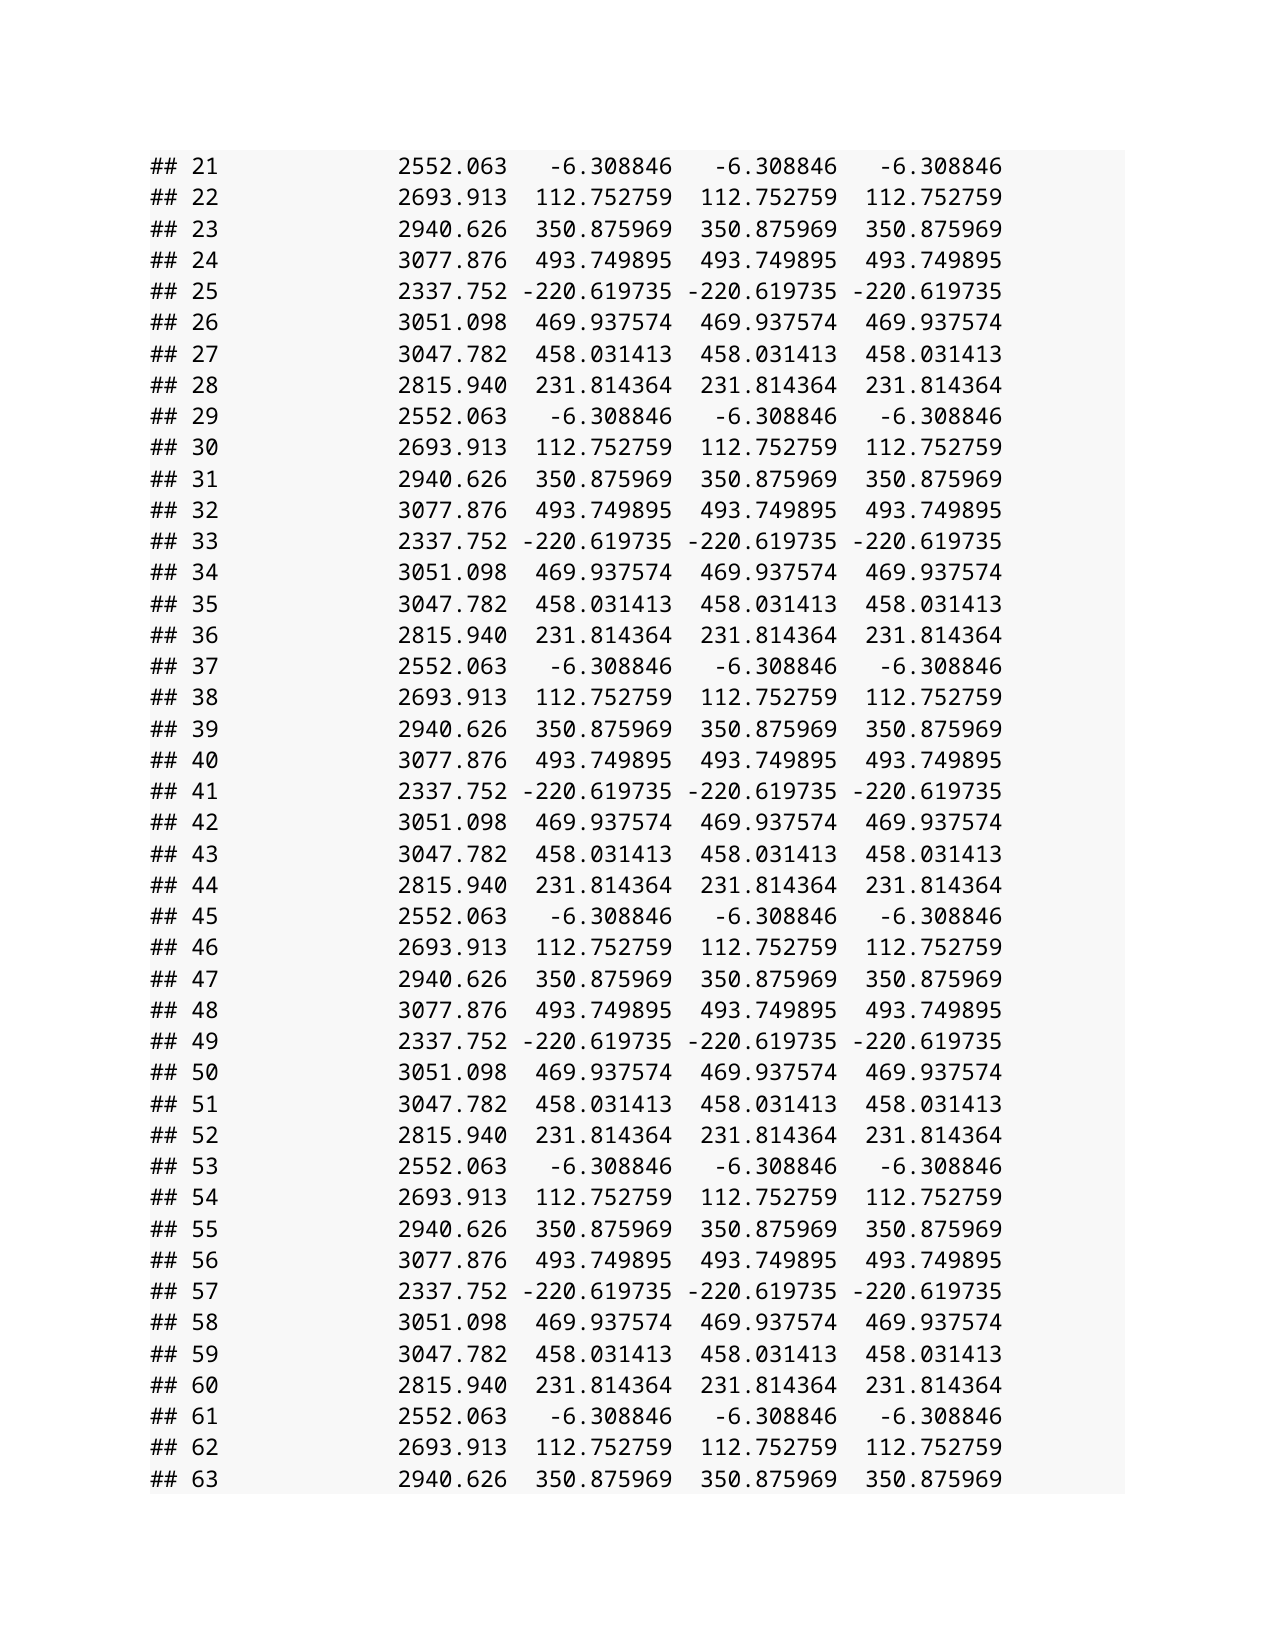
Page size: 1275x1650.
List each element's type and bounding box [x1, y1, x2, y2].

text [150, 150, 1125, 1494]
